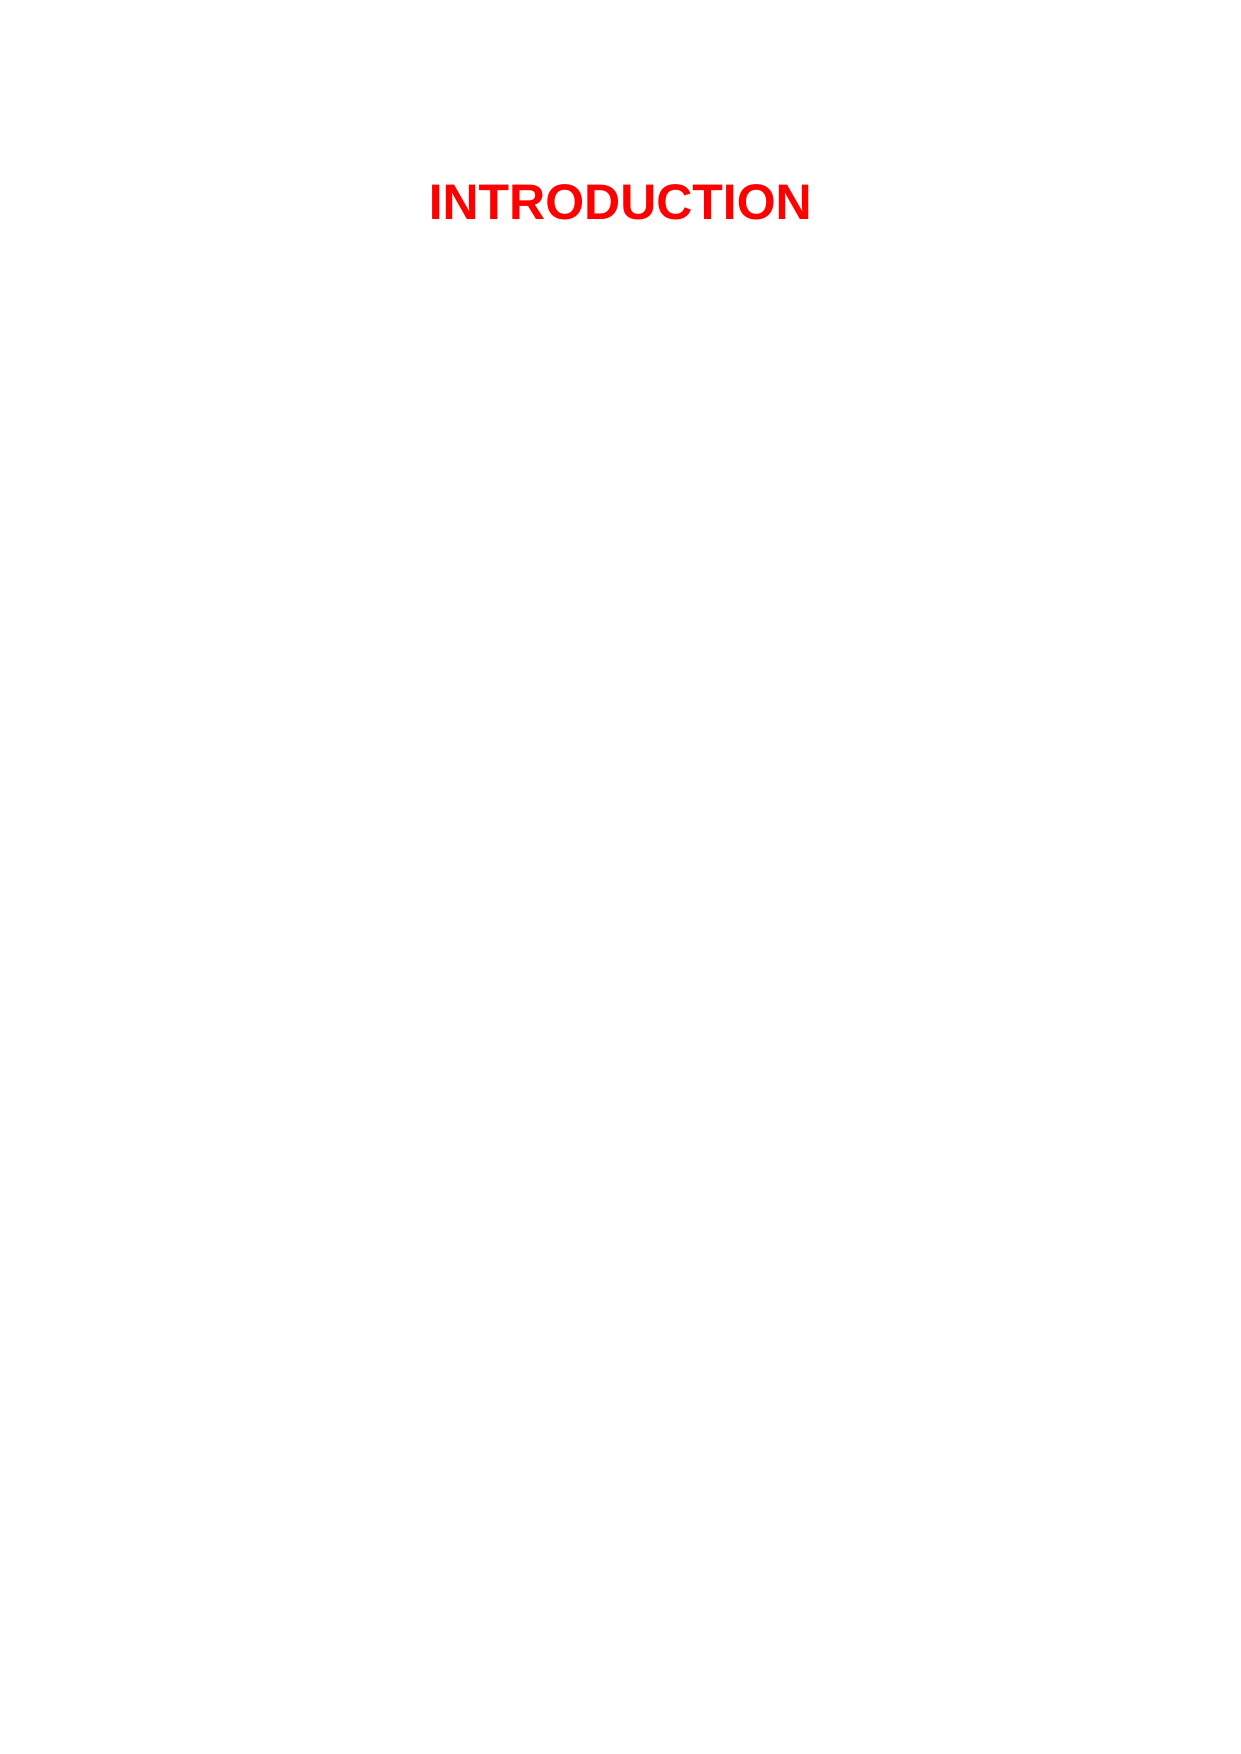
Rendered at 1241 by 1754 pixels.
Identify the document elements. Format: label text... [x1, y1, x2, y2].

subtitle INTRODUCTION [148, 173, 1093, 230]
